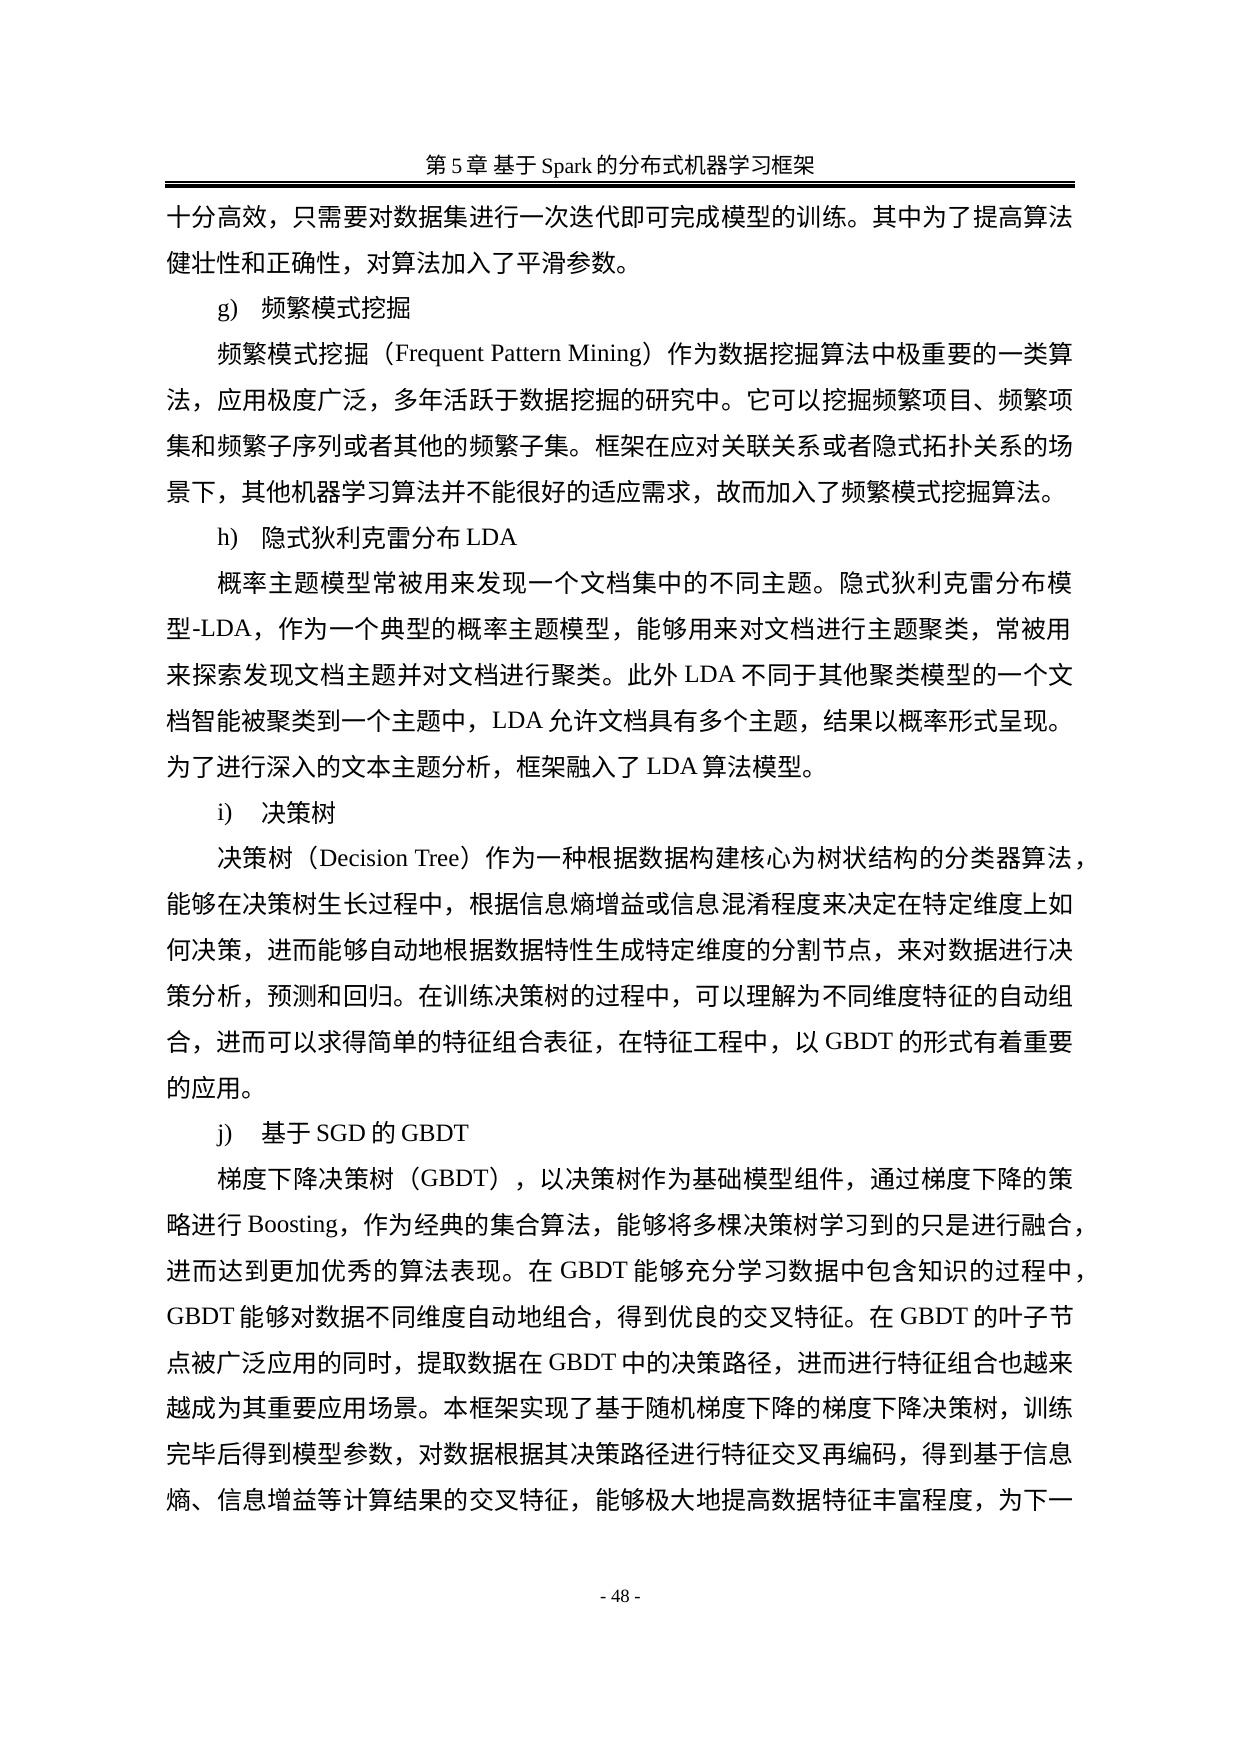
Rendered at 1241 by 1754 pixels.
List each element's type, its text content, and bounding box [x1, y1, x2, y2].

list 基于SGD的GBDT [217, 1104, 1074, 1150]
list 决策树 [217, 783, 1074, 829]
list 频繁模式挖掘 [217, 279, 1074, 325]
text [166, 1150, 1074, 1517]
list 隐式狄利克雷分布LDA [217, 508, 1074, 554]
text 决策树（Decision Tree）作为一种根据数据构建核心为树状结构的分类器算法，能够在决策树生长过程中，根据信息熵增益或信息混淆程度来决定在特定维度上如何决策，进而能够自动地根据数据特性生成特定维度的分割节点，来对数据进行决策分析，预测和回归。在训练决策树的过程中，可以理解为不同维度特征的自动组合，进而可以求得简单的特征组合表征，在特征工程中，以GBDT的形式有着重要的应用。 [166, 829, 1074, 1104]
text 频繁模式挖掘（Frequent Pattern Mining）作为数据挖掘算法中极重要的一类算法，应用极度广泛，多年活跃于数据挖掘的研究中。它可以挖掘频繁项目、频繁项集和频繁子序列或者其他的频繁子集。框架在应对关联关系或者隐式拓扑关系的场景下，其他机器学习算法并不能很好的适应需求，故而加入了频繁模式挖掘算法。 [166, 325, 1074, 508]
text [166, 188, 1074, 279]
text 概率主题模型常被用来发现一个文档集中的不同主题。隐式狄利克雷分布模型-LDA，作为一个典型的概率主题模型，能够用来对文档进行主题聚类，常被用来探索发现文档主题并对文档进行聚类。此外LDA不同于其他聚类模型的一个文档智能被聚类到一个主题中，LDA允许文档具有多个主题，结果以概率形式呈现。为了进行深入的文本主题分析，框架融入了LDA算法模型。 [166, 554, 1074, 783]
